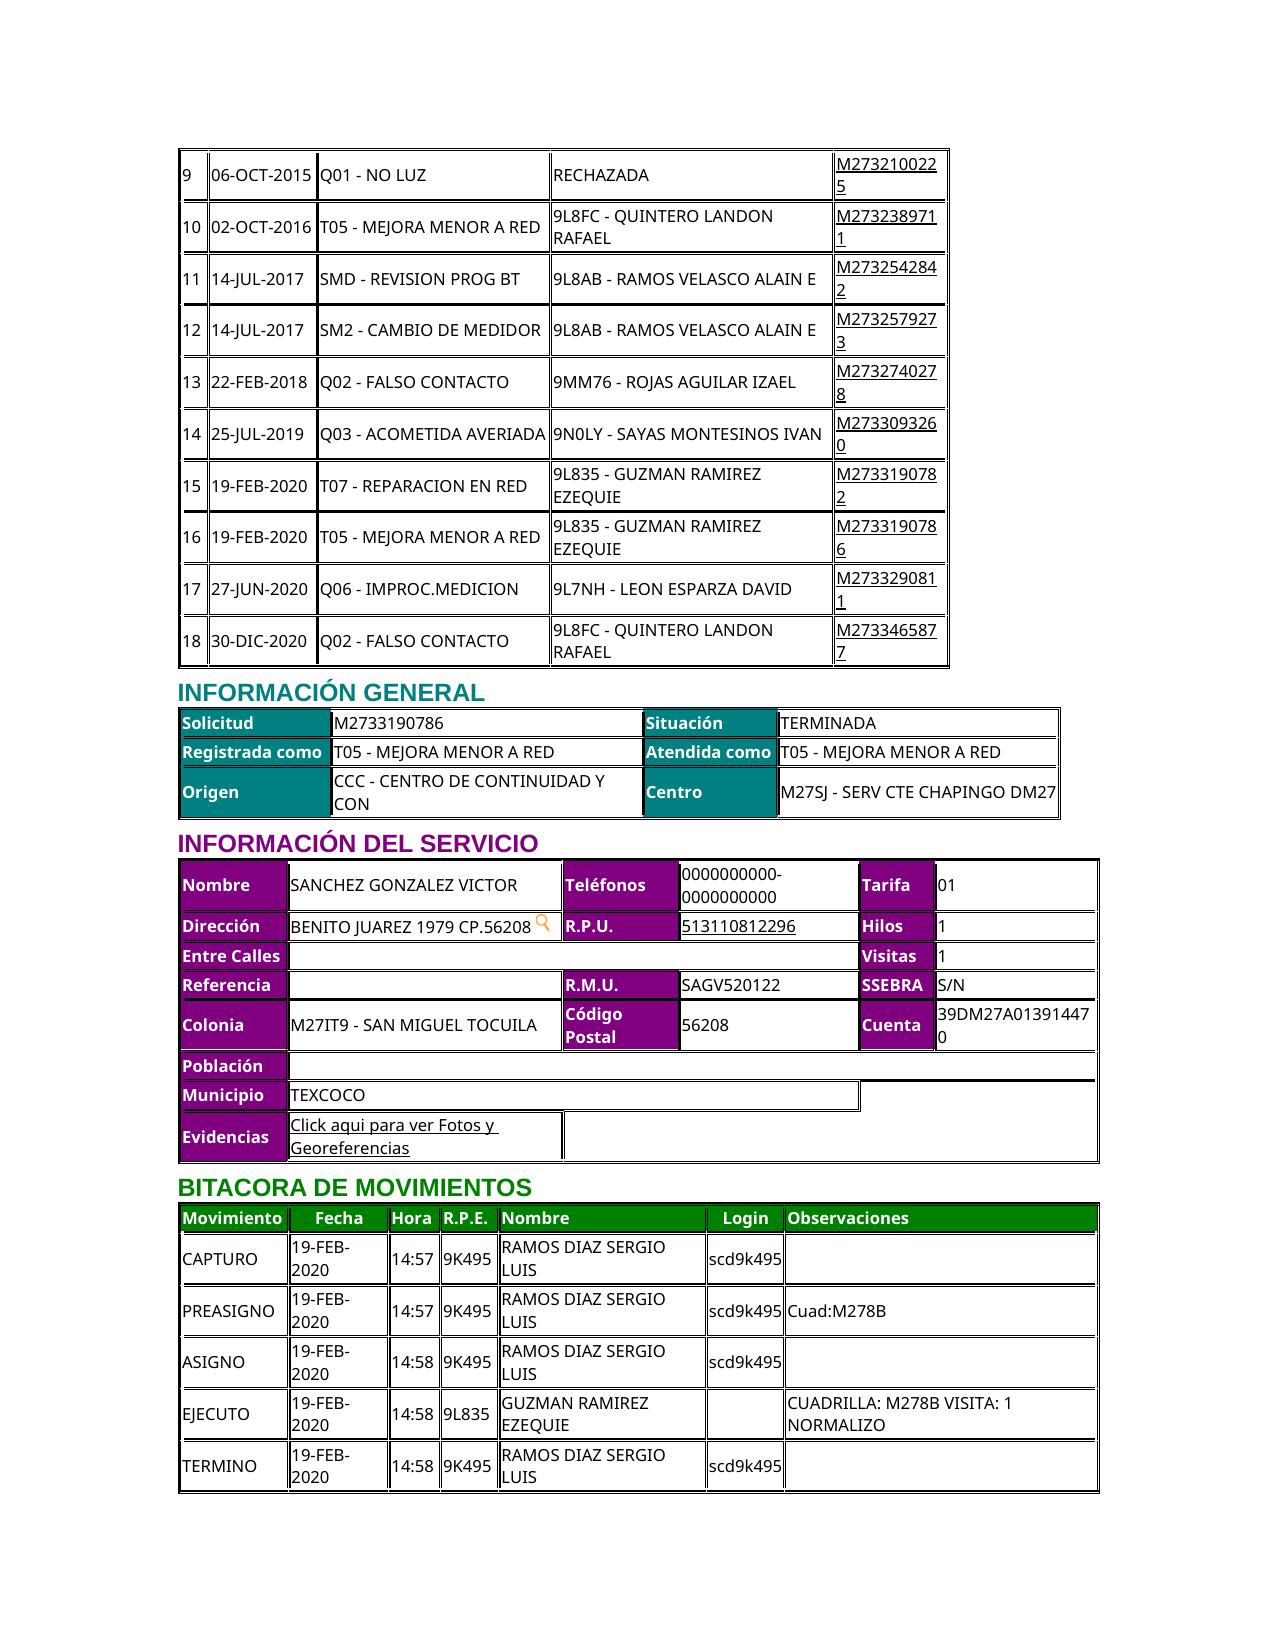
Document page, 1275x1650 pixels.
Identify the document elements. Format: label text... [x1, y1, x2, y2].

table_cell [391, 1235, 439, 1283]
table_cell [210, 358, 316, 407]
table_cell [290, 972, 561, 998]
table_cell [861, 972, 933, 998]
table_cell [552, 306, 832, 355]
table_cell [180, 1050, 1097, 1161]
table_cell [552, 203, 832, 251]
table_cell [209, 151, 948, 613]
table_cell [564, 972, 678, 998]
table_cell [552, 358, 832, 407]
text BITACORA DE MOVIMIENTOS [177, 1173, 1098, 1202]
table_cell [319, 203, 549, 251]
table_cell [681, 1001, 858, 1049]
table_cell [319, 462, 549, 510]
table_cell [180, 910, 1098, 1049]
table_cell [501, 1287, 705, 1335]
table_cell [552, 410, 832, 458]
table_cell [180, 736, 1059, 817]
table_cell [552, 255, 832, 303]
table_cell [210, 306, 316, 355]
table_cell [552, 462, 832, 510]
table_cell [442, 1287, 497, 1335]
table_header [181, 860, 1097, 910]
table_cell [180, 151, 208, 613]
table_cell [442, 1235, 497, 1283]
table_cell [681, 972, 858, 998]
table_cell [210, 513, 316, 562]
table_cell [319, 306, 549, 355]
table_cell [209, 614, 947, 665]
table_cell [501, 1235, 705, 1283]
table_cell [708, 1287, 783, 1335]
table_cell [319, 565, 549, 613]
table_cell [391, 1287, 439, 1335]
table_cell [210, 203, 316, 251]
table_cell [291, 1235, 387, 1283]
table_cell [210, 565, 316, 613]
text INFORMACIÓN DEL SERVICIO [177, 829, 1098, 858]
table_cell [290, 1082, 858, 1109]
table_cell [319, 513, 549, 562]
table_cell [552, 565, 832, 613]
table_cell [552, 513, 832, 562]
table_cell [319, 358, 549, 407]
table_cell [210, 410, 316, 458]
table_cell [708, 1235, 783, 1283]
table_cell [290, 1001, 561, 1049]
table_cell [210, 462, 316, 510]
picture [535, 914, 550, 934]
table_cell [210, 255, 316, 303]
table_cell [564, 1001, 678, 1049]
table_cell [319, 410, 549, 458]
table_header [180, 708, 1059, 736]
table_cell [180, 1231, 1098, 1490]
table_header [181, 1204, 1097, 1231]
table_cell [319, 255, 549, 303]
text INFORMACIÓN GENERAL [177, 678, 1098, 707]
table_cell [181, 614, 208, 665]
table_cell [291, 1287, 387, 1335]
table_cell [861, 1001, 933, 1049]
